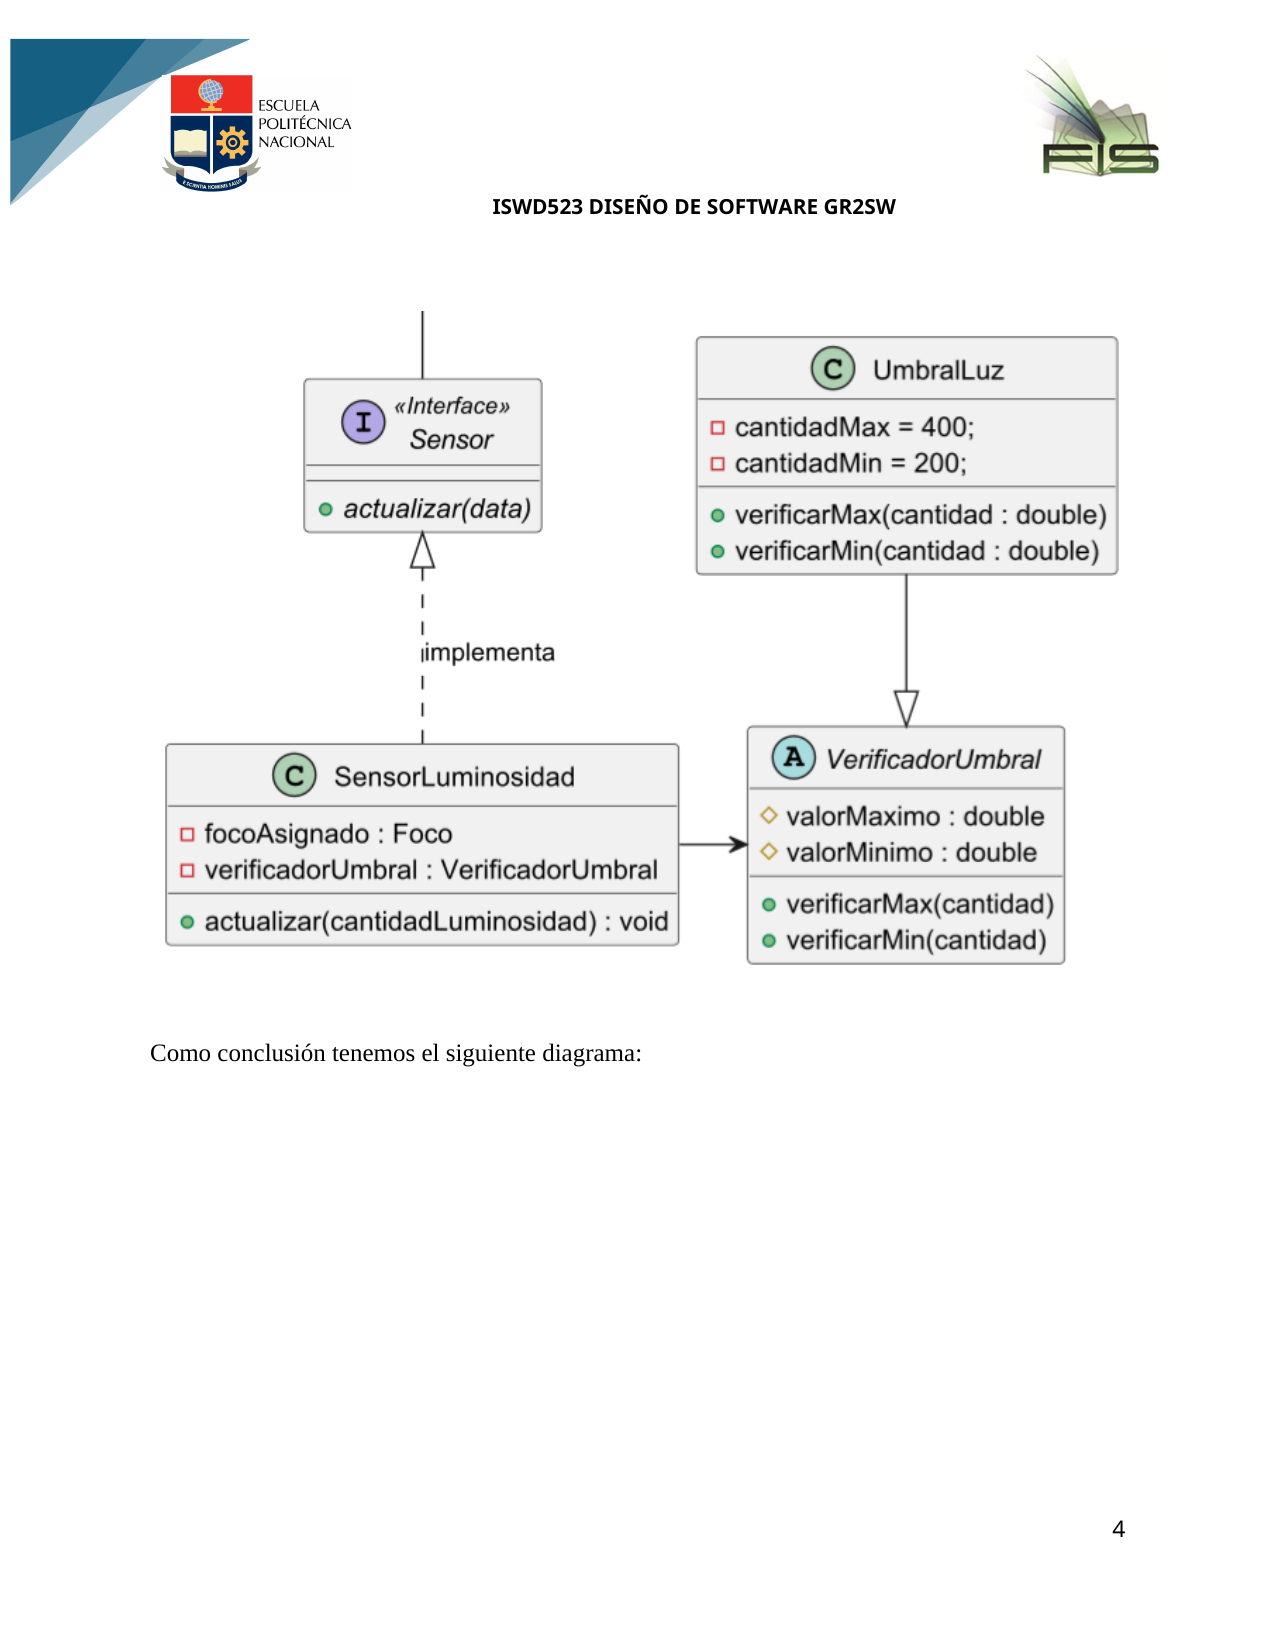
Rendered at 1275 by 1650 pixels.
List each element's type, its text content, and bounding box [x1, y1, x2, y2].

picture [10, 38, 352, 207]
picture [150, 311, 1125, 972]
picture [1020, 54, 1161, 177]
text Como conclusión tenemos el siguiente diagrama: [150, 1038, 1125, 1067]
